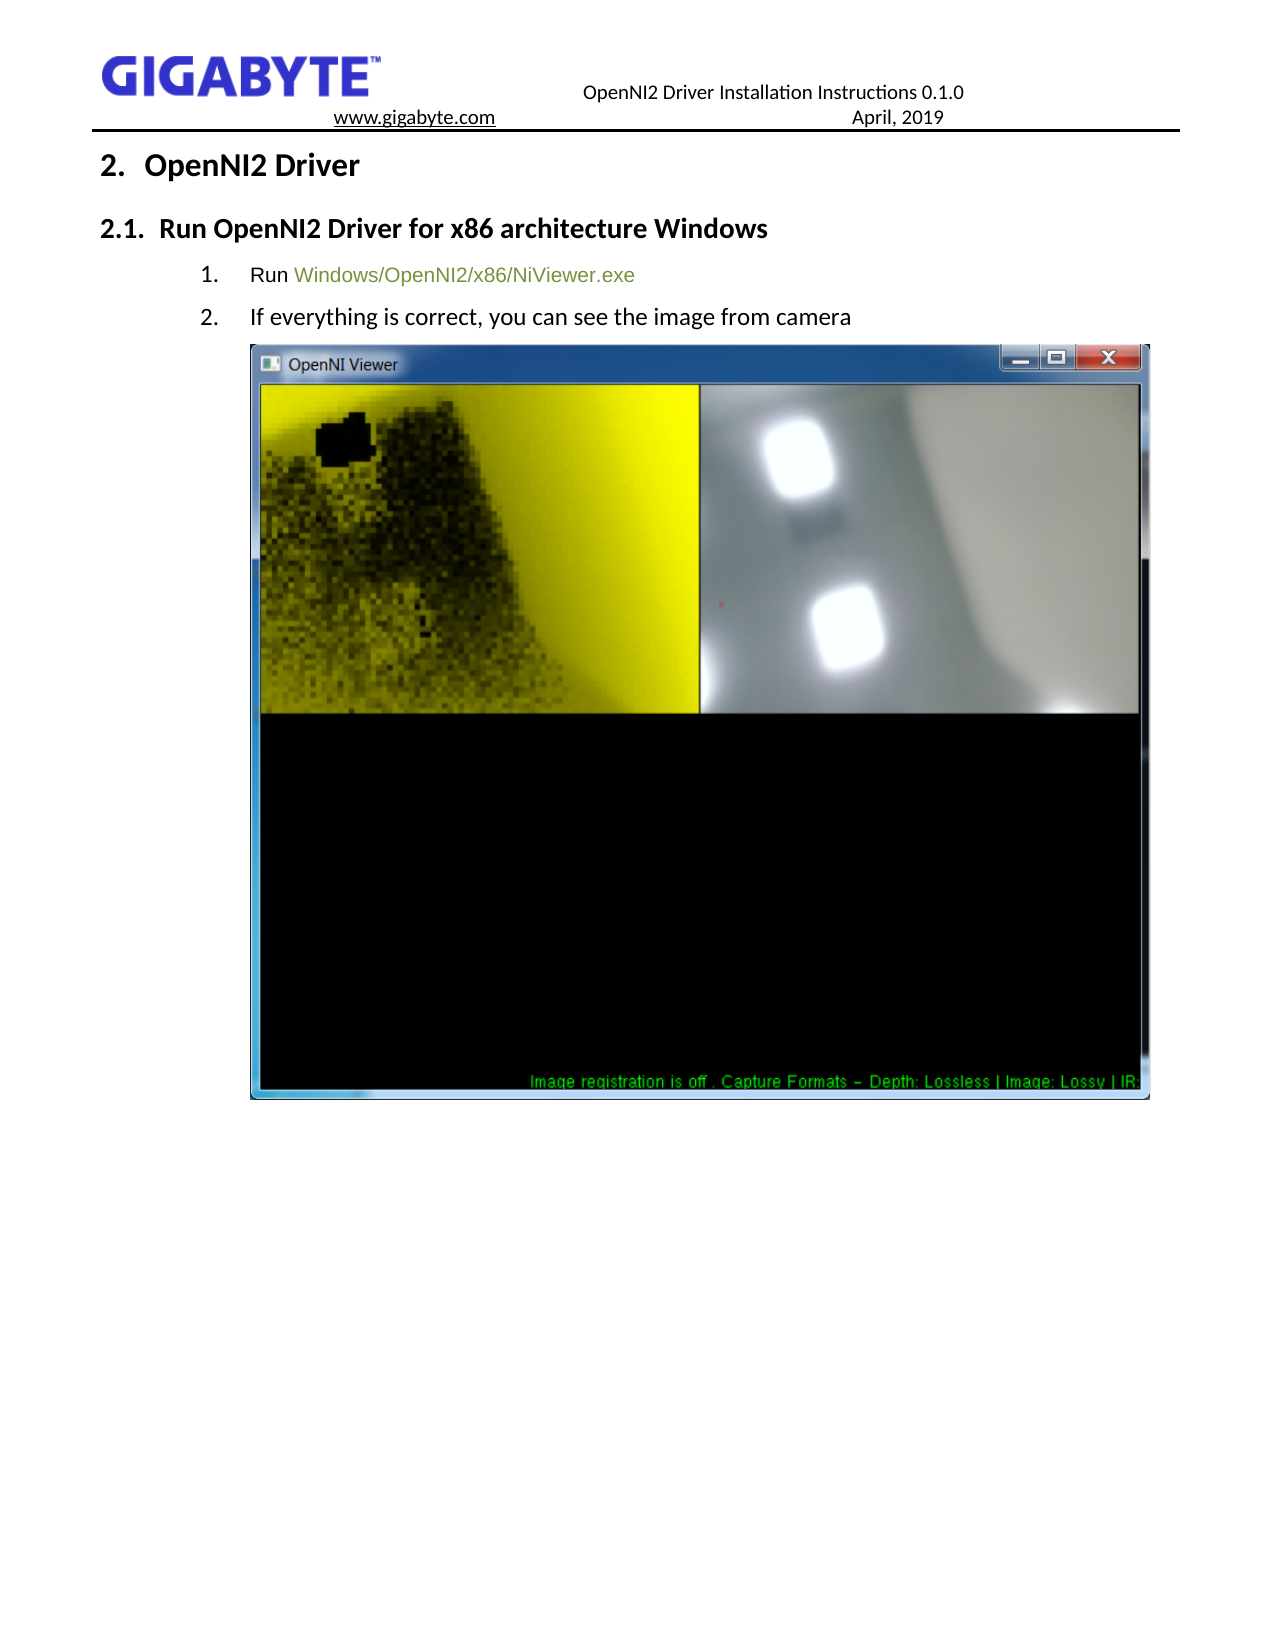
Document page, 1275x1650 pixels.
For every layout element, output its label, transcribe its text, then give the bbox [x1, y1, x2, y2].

subtitle Run OpenNI2 Driver for x86 architecture Windows [100, 210, 1175, 246]
picture [250, 344, 1150, 1100]
list If everything is correct, you can see the image from camera [200, 301, 1175, 332]
list Run Windows/OpenNI2/x86/NiViewer.exe [200, 258, 1175, 288]
subtitle OpenNI2 Driver [100, 144, 1175, 185]
picture [100, 54, 385, 100]
